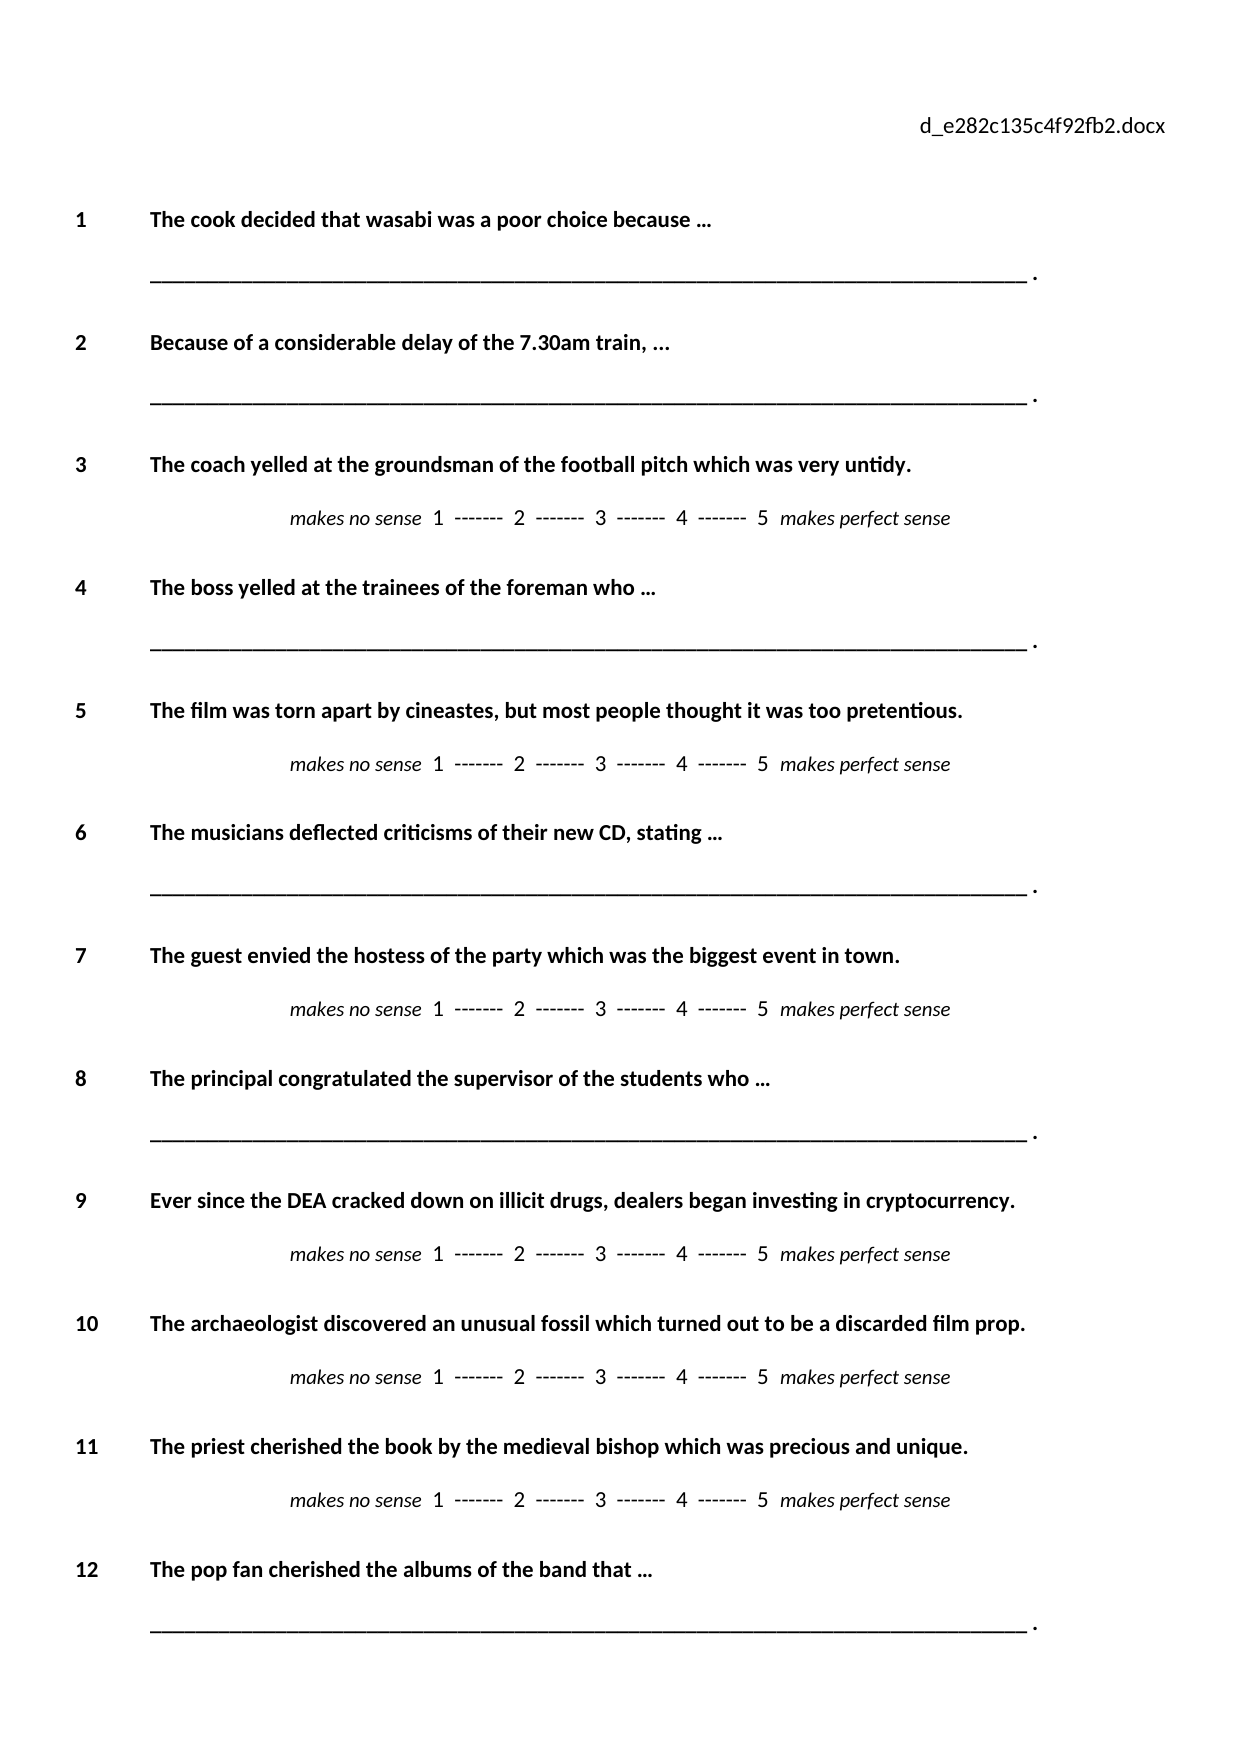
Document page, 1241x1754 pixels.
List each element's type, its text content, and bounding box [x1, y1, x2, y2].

text 7 The guest envied the hostess of the party which was the biggest event in town. [75, 941, 1165, 969]
text 9 Ever since the DEA cracked down on illicit drugs, dealers began investing in cryptocurrency. [75, 1187, 1165, 1214]
text makes no sense 1 ------- 2 ------- 3 ------- 4 ------- 5 makes perfect sense [75, 1239, 1165, 1268]
text 1 The cook decided that wasabi was a poor choice because … [75, 205, 1165, 233]
text 4 The boss yelled at the trainees of the foreman who … [75, 573, 1165, 601]
text _____________________________________________________________________________ . [75, 871, 1165, 899]
text 8 The principal congratulated the supervisor of the students who … [75, 1064, 1165, 1092]
text _____________________________________________________________________________ . [75, 1117, 1165, 1145]
text _____________________________________________________________________________ . [75, 258, 1165, 286]
text makes no sense 1 ------- 2 ------- 3 ------- 4 ------- 5 makes perfect sense [75, 1362, 1165, 1390]
text makes no sense 1 ------- 2 ------- 3 ------- 4 ------- 5 makes perfect sense [75, 749, 1165, 777]
text 11 The priest cherished the book by the medieval bishop which was precious and unique. [75, 1432, 1165, 1460]
text makes no sense 1 ------- 2 ------- 3 ------- 4 ------- 5 makes perfect sense [75, 994, 1165, 1022]
text _____________________________________________________________________________ . [75, 381, 1165, 409]
text 6 The musicians deflected criticisms of their new CD, stating … [75, 818, 1165, 846]
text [75, 1608, 1165, 1636]
text 3 The coach yelled at the groundsman of the football pitch which was very untidy. [75, 450, 1165, 478]
text makes no sense 1 ------- 2 ------- 3 ------- 4 ------- 5 makes perfect sense [75, 503, 1165, 531]
text 12 The pop fan cherished the albums of the band that … [75, 1555, 1165, 1583]
text makes no sense 1 ------- 2 ------- 3 ------- 4 ------- 5 makes perfect sense [75, 1485, 1165, 1513]
text 2 Because of a considerable delay of the 7.30am train, ... [75, 328, 1165, 356]
text 10 The archaeologist discovered an unusual fossil which turned out to be a discarded film prop. [75, 1309, 1165, 1337]
text _____________________________________________________________________________ . [75, 626, 1165, 654]
text 5 The film was torn apart by cineastes, but most people thought it was too pretentious. [75, 696, 1165, 724]
